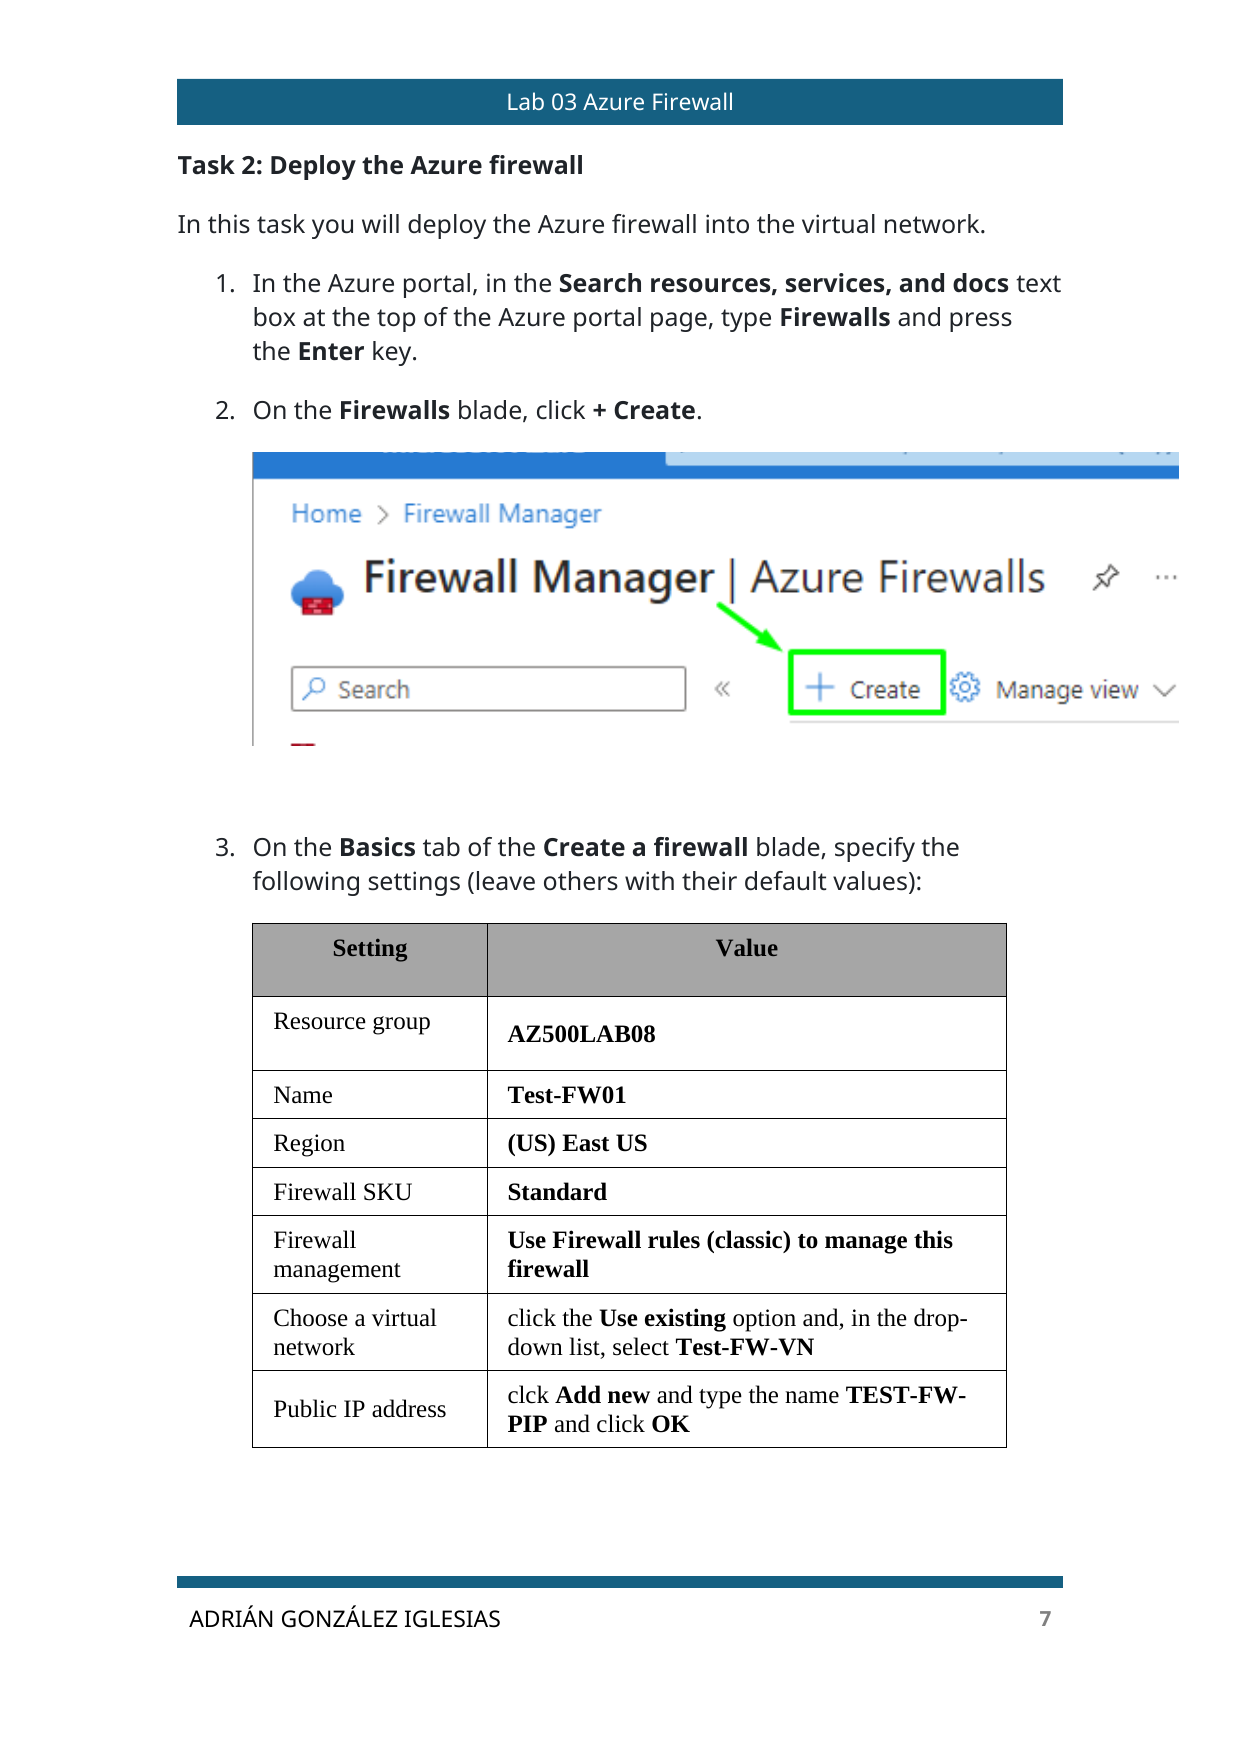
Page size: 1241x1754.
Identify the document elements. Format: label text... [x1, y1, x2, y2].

table_cell Firewall SKU [253, 1168, 487, 1215]
table_cell Choose a virtual network [253, 1294, 487, 1370]
table_cell AZ500LAB08 [488, 997, 1006, 1069]
table_header Setting [253, 924, 487, 996]
table_cell Public IP address [253, 1371, 487, 1447]
table_header Value [488, 924, 1006, 996]
list On the Firewalls blade, click + Create. [215, 393, 1063, 427]
table_cell click the Use existing option and, in the drop-down list, select Test-FW-VN [488, 1294, 1006, 1370]
table_cell Name [253, 1071, 487, 1118]
list In the Azure portal, in the Search resources, services, and docs text box at the top of the Azure portal page, type Firewalls and press the Enter key. [215, 266, 1063, 368]
table_cell (US) East US [488, 1119, 1006, 1167]
list On the Basics tab of the Create a firewall blade, specify the following settings (leave others with their default values): [215, 829, 1063, 897]
table_cell Resource group [253, 997, 487, 1069]
table_cell clck Add new and type the name TEST-FW-PIP and click OK [488, 1371, 1006, 1447]
table_cell Region [253, 1119, 487, 1167]
text Task 2: Deploy the Azure firewall [177, 148, 1063, 182]
table_cell Use Firewall rules (classic) to manage this firewall [488, 1216, 1006, 1292]
table_cell Test-FW01 [488, 1071, 1006, 1118]
text In this task you will deploy the Azure firewall into the virtual network. [177, 207, 1063, 241]
picture [252, 452, 1179, 746]
table_cell Standard [488, 1168, 1006, 1215]
table_cell Firewall management [253, 1216, 487, 1292]
